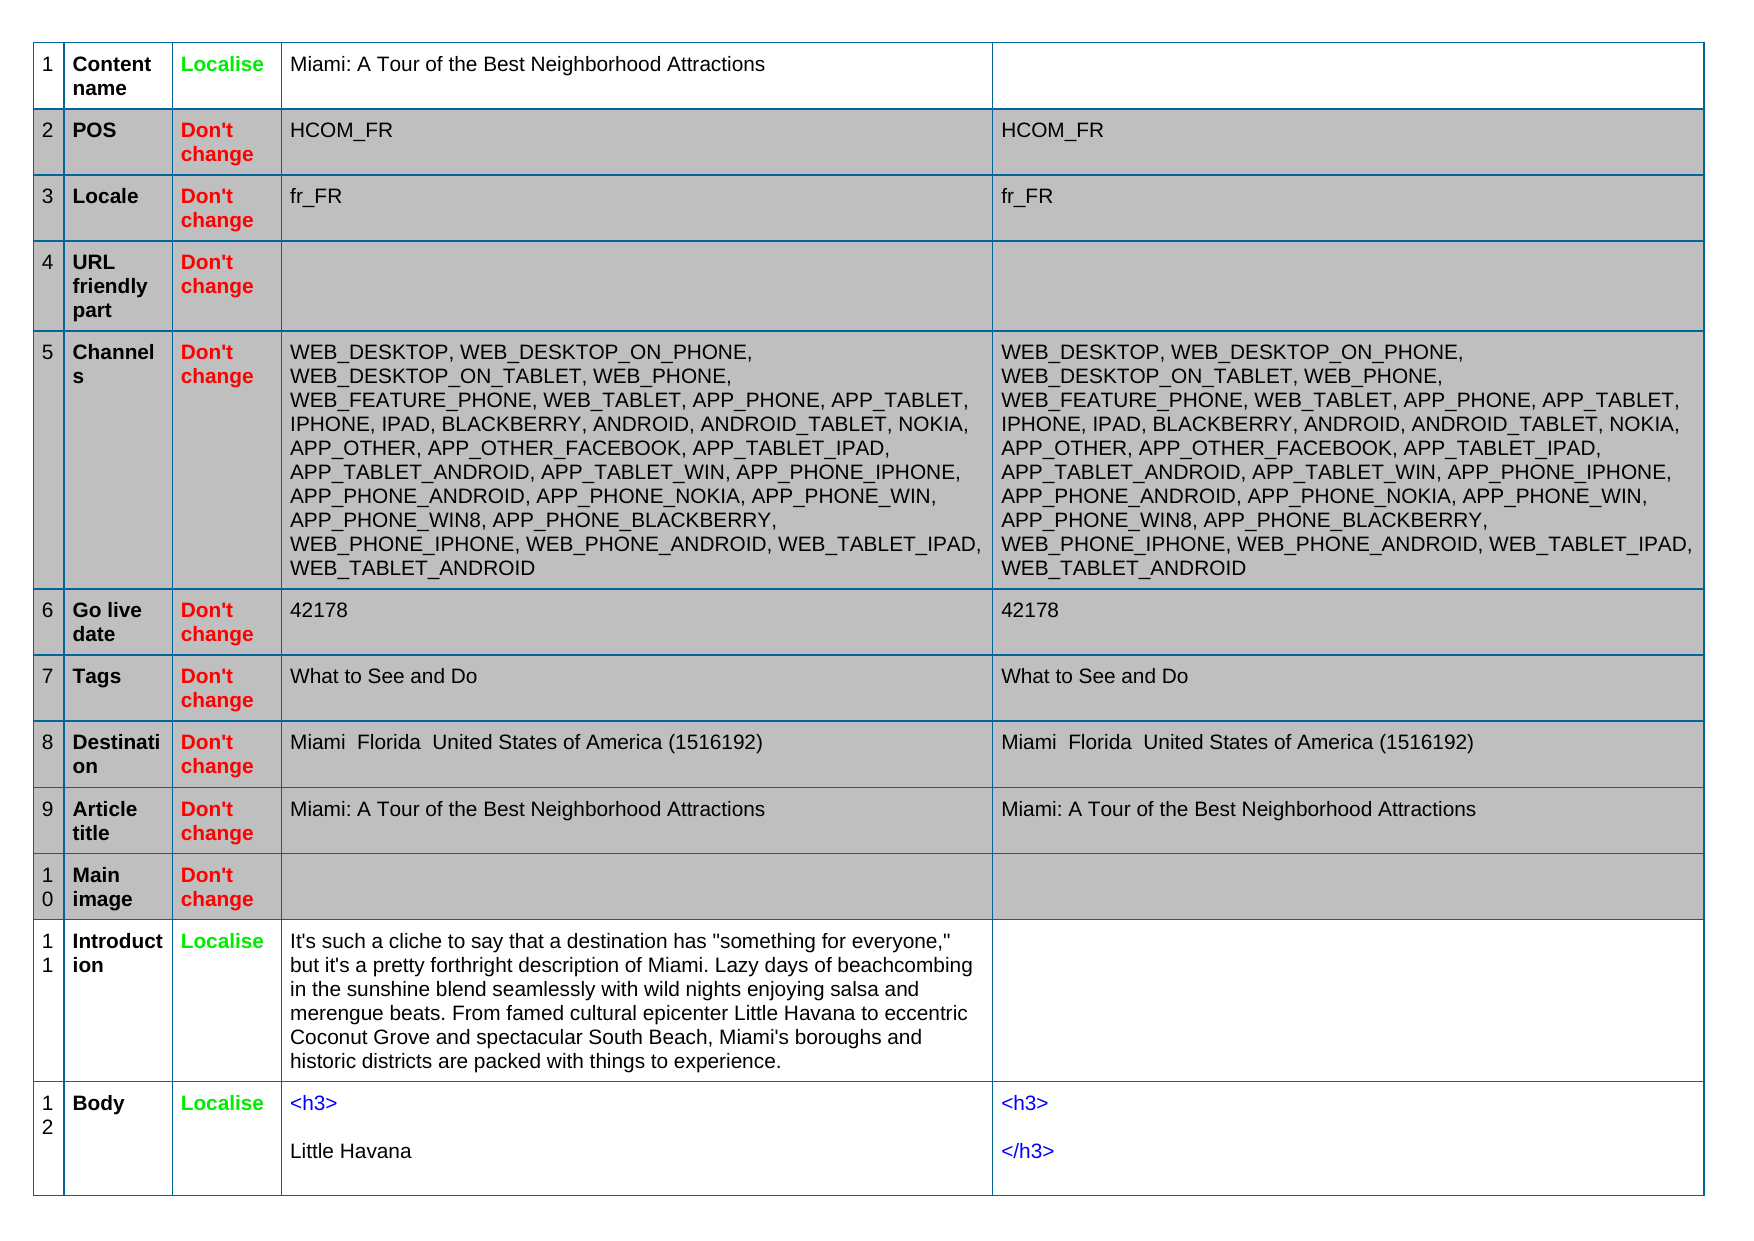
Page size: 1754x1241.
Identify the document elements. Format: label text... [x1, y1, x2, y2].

table_cell 7 [34, 656, 63, 720]
table_cell Body [65, 1082, 172, 1195]
table_cell WEB_DESKTOP, WEB_DESKTOP_ON_PHONE, WEB_DESKTOP_ON_TABLET, WEB_PHONE, WEB_FEATURE_PHONE, WEB_TABLET, APP_PHONE, APP_TABLET, IPHONE, IPAD, BLACKBERRY, ANDROID, ANDROID_TABLET, NOKIA, APP_OTHER, APP_OTHER_FACEBOOK, APP_TABLET_IPAD, APP_TABLET_ANDROID, APP_TABLET_WIN, APP_PHONE_IPHONE, APP_PHONE_ANDROID, APP_PHONE_NOKIA, APP_PHONE_WIN, APP_PHONE_WIN8, APP_PHONE_BLACKBERRY, WEB_PHONE_IPHONE, WEB_PHONE_ANDROID, WEB_TABLET_IPAD, WEB_TABLET_ANDROID [282, 332, 992, 588]
table_cell fr_FR [282, 176, 992, 240]
table_header Content name [65, 43, 172, 108]
table_cell What to See and Do [993, 656, 1703, 720]
table_cell Destination [65, 722, 172, 786]
table_cell 42178 [282, 590, 992, 654]
table_cell 9 [34, 788, 63, 853]
table_cell 42178 [993, 590, 1703, 654]
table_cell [993, 1082, 1703, 1195]
table_cell WEB_DESKTOP, WEB_DESKTOP_ON_PHONE, WEB_DESKTOP_ON_TABLET, WEB_PHONE, WEB_FEATURE_PHONE, WEB_TABLET, APP_PHONE, APP_TABLET, IPHONE, IPAD, BLACKBERRY, ANDROID, ANDROID_TABLET, NOKIA, APP_OTHER, APP_OTHER_FACEBOOK, APP_TABLET_IPAD, APP_TABLET_ANDROID, APP_TABLET_WIN, APP_PHONE_IPHONE, APP_PHONE_ANDROID, APP_PHONE_NOKIA, APP_PHONE_WIN, APP_PHONE_WIN8, APP_PHONE_BLACKBERRY, WEB_PHONE_IPHONE, WEB_PHONE_ANDROID, WEB_TABLET_IPAD, WEB_TABLET_ANDROID [993, 332, 1703, 588]
table_cell Introduction [65, 920, 172, 1081]
table_cell URL friendly part [65, 242, 172, 330]
table_cell 8 [34, 722, 63, 786]
table_cell It's such a cliche to say that a destination has "something for everyone," but it's a pretty forthright description of Miami. Lazy days of beachcombing in the sunshine blend seamlessly with wild nights enjoying salsa and merengue beats. From famed cultural epicenter Little Havana to eccentric Coconut Grove and spectacular South Beach, Miami's boroughs and historic districts are packed with things to experience. [282, 920, 992, 1081]
table_cell Localise [173, 1082, 281, 1195]
table_cell Don't change [173, 176, 281, 240]
table_cell Don't change [173, 590, 281, 654]
table_header 1 [34, 43, 63, 108]
table_cell [282, 854, 992, 919]
table_cell Don't change [173, 722, 281, 786]
table_cell HCOM_FR [282, 110, 992, 174]
table_cell Localise [173, 920, 281, 1081]
table_cell Miami: A Tour of the Best Neighborhood Attractions [282, 788, 992, 853]
table_cell Channels [65, 332, 172, 588]
table_header Localise [173, 43, 281, 108]
table_cell 6 [34, 590, 63, 654]
table_cell [993, 242, 1703, 330]
table_cell 11 [34, 920, 63, 1081]
table_header [993, 43, 1703, 108]
table_cell Don't change [173, 242, 281, 330]
table_cell 4 [34, 242, 63, 330]
table_cell Don't change [173, 110, 281, 174]
table_cell POS [65, 110, 172, 174]
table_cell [282, 1082, 992, 1195]
table_cell Miami Florida United States of America (1516192) [993, 722, 1703, 786]
table_cell Miami: A Tour of the Best Neighborhood Attractions [993, 788, 1703, 853]
table_cell Don't change [173, 854, 281, 919]
table_cell 2 [34, 110, 63, 174]
table_cell HCOM_FR [993, 110, 1703, 174]
table_cell 3 [34, 176, 63, 240]
table_cell Don't change [173, 656, 281, 720]
table_cell Don't change [173, 788, 281, 853]
table_cell 12 [34, 1082, 63, 1195]
table_cell Main image [65, 854, 172, 919]
table_cell Locale [65, 176, 172, 240]
table_cell Go live date [65, 590, 172, 654]
table_cell Tags [65, 656, 172, 720]
table_cell Miami Florida United States of America (1516192) [282, 722, 992, 786]
table_cell [282, 242, 992, 330]
table_header Miami: A Tour of the Best Neighborhood Attractions [282, 43, 992, 108]
table_cell fr_FR [993, 176, 1703, 240]
table_cell [993, 854, 1703, 919]
table_cell What to See and Do [282, 656, 992, 720]
table_cell 5 [34, 332, 63, 588]
table_cell [993, 920, 1703, 1081]
table_cell 10 [34, 854, 63, 919]
table_cell Don't change [173, 332, 281, 588]
table_cell Article title [65, 788, 172, 853]
